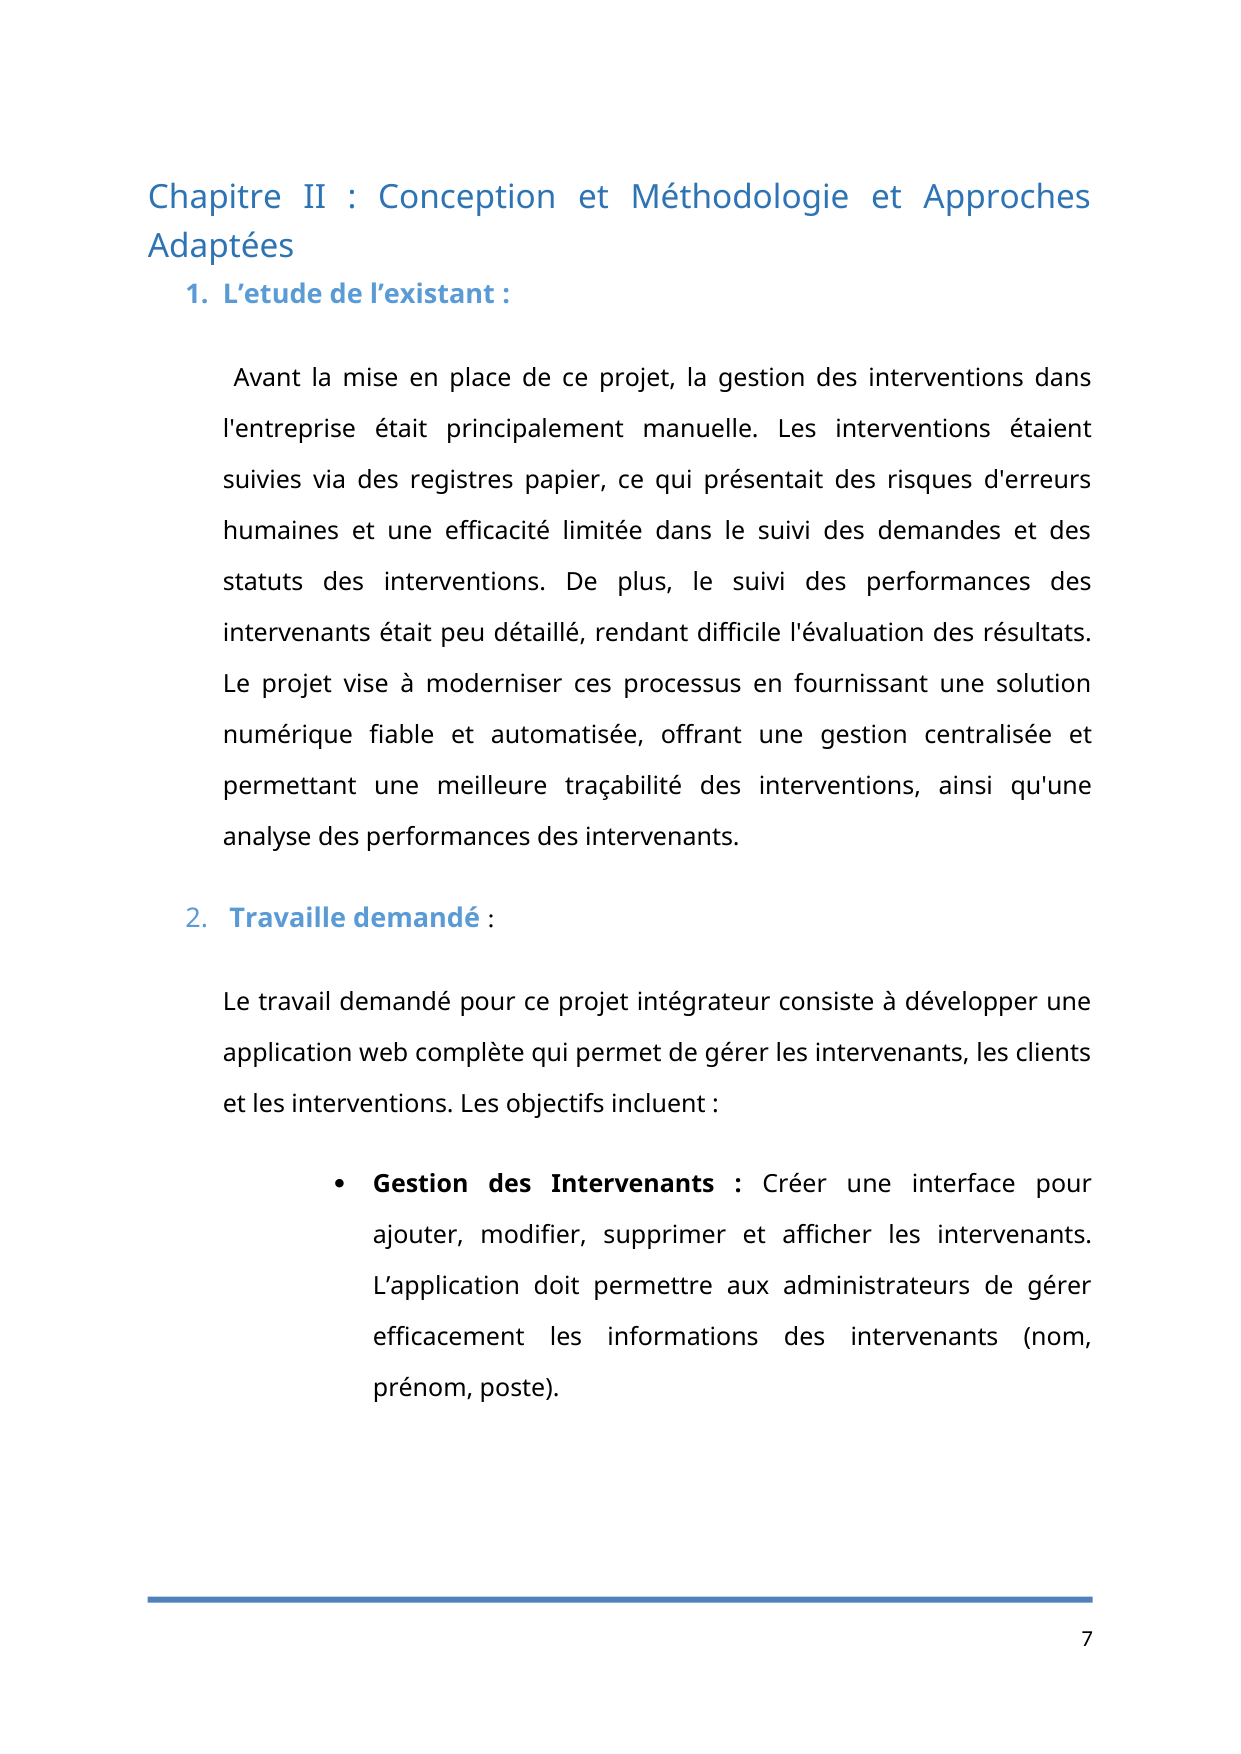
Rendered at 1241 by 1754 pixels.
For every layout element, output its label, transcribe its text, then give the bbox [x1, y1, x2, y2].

subtitle L’etude de l’existant : [185, 275, 1093, 312]
list Travaille demandé : [185, 899, 1093, 936]
text Le travail demandé pour ce projet intégrateur consiste à développer une application web complète qui permet de gérer les intervenants, les clients et les interventions. Les objectifs incluent : [223, 983, 1093, 1119]
list Avant la mise en place de ce projet, la gestion des interventions dans l'entreprise était principalement manuelle. Les interventions étaient suivies via des registres papier, ce qui présentait des risques d'erreurs humaines et une efficacité limitée dans le suivi des demandes et des statuts des interventions. De plus, le suivi des performances des intervenants était peu détaillé, rendant difficile l'évaluation des résultats. Le projet vise à moderniser ces processus en fournissant une solution numérique fiable et automatisée, offrant une gestion centralisée et permettant une meilleure traçabilité des interventions, ainsi qu'une analyse des performances des intervenants. [223, 359, 1093, 853]
subtitle Chapitre II : Conception et Méthodologie et Approches Adaptées [148, 173, 1093, 267]
list Gestion des Intervenants : Créer une interface pour ajouter, modifier, supprimer et afficher les intervenants. L’application doit permettre aux administrateurs de gérer efficacement les informations des intervenants (nom, prénom, poste). [335, 1166, 1093, 1404]
